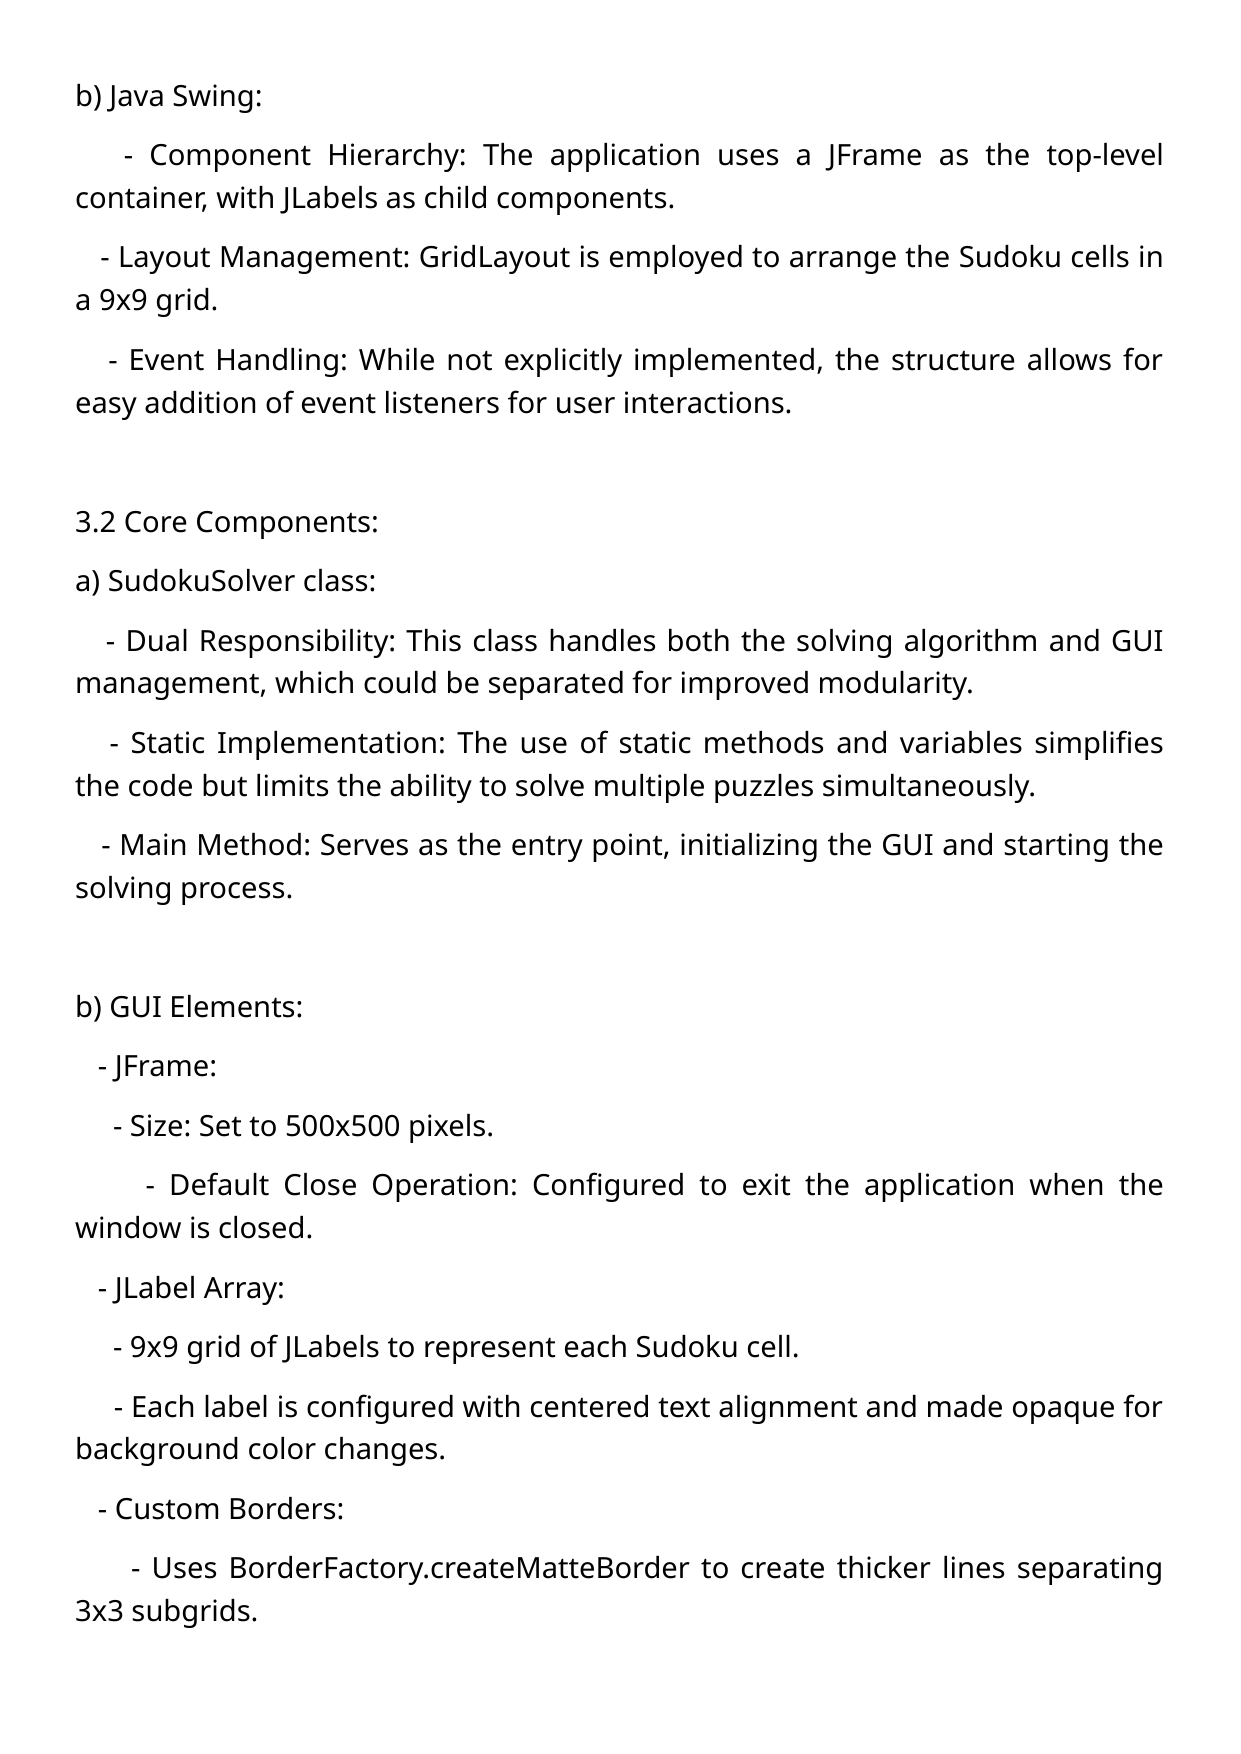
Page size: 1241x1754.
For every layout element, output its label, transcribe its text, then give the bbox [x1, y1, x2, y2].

text - Component Hierarchy: The application uses a JFrame as the top-level container, with JLabels as child components. [75, 134, 1165, 217]
text - JLabel Array: [75, 1267, 1165, 1307]
text b) Java Swing: [75, 75, 1165, 115]
text - 9x9 grid of JLabels to represent each Sudoku cell. [75, 1326, 1165, 1366]
text - Static Implementation: The use of static methods and variables simplifies the code but limits the ability to solve multiple puzzles simultaneously. [75, 722, 1165, 804]
text b) GUI Elements: [75, 986, 1165, 1026]
text a) SudokuSolver class: [75, 560, 1165, 600]
text - Dual Responsibility: This class handles both the solving algorithm and GUI management, which could be separated for improved modularity. [75, 620, 1165, 702]
text - Event Handling: While not explicitly implemented, the structure allows for easy addition of event listeners for user interactions. [75, 339, 1165, 422]
text - Size: Set to 500x500 pixels. [75, 1105, 1165, 1145]
text - JFrame: [75, 1046, 1165, 1085]
text - Main Method: Serves as the entry point, initializing the GUI and starting the solving process. [75, 824, 1165, 907]
text 3.2 Core Components: [75, 501, 1165, 541]
text - Default Close Operation: Configured to exit the application when the window is closed. [75, 1164, 1165, 1247]
text - Custom Borders: [75, 1488, 1165, 1528]
text - Layout Management: GridLayout is employed to arrange the Sudoku cells in a 9x9 grid. [75, 237, 1165, 319]
text - Uses BorderFactory.createMatteBorder to create thicker lines separating 3x3 subgrids. [75, 1548, 1165, 1630]
text - Each label is configured with centered text alignment and made opaque for background color changes. [75, 1386, 1165, 1468]
